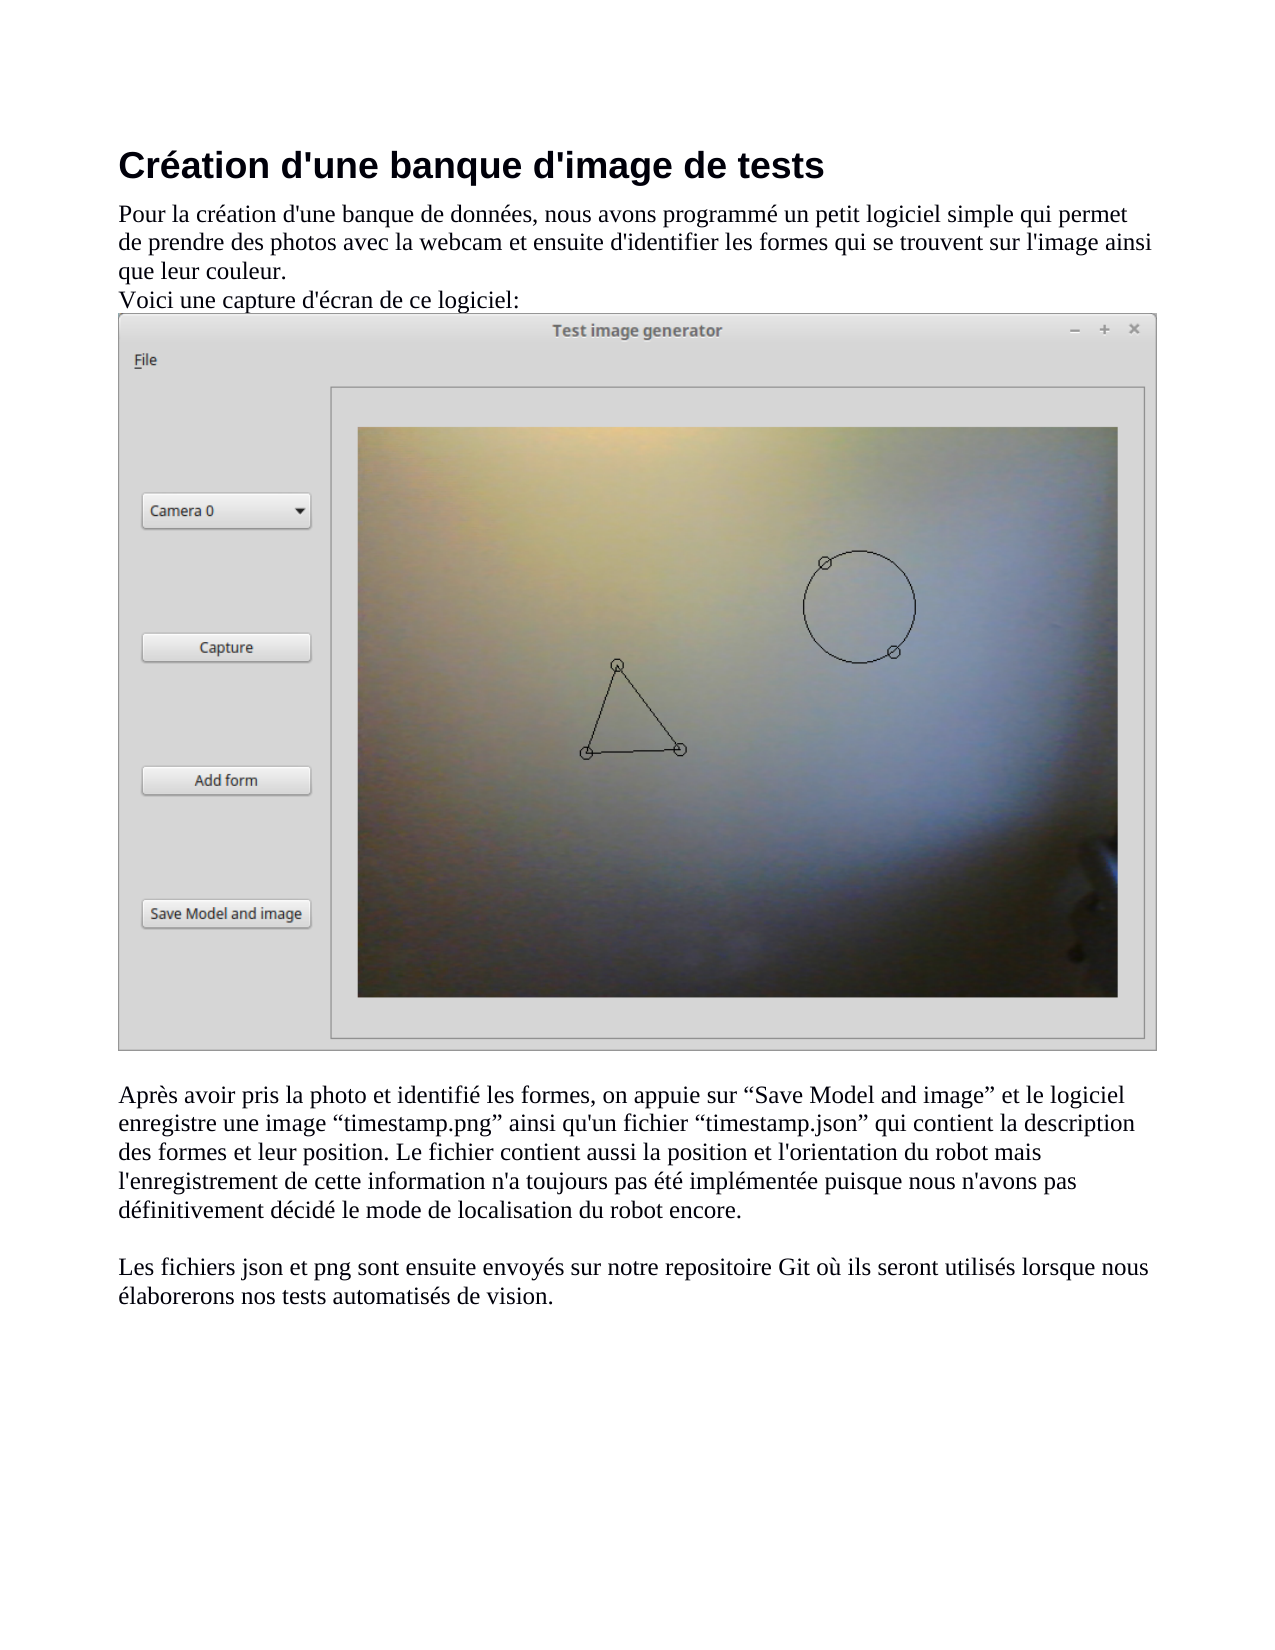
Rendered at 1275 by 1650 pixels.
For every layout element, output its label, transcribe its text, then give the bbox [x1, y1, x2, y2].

text Pour la création d'une banque de données, nous avons programmé un petit logiciel simple qui permet de prendre des photos avec la webcam et ensuite d'identifier les formes qui se trouvent sur l'image ainsi que leur couleur. [118, 199, 1157, 285]
text Les fichiers json et png sont ensuite envoyés sur notre repositoire Git où ils seront utilisés lorsque nous élaborerons nos tests automatisés de vision. [118, 1252, 1157, 1310]
text Voici une capture d'écran de ce logiciel: [118, 285, 1157, 313]
picture [118, 313, 1157, 1051]
subtitle Création d'une banque d'image de tests [118, 143, 1157, 186]
text Après avoir pris la photo et identifié les formes, on appuie sur “Save Model and image” et le logiciel enregistre une image “timestamp.png” ainsi qu'un fichier “timestamp.json” qui contient la description des formes et leur position. Le fichier contient aussi la position et l'orientation du robot mais l'enregistrement de cette information n'a toujours pas été implémentée puisque nous n'avons pas définitivement décidé le mode de localisation du robot encore. [118, 1080, 1157, 1223]
